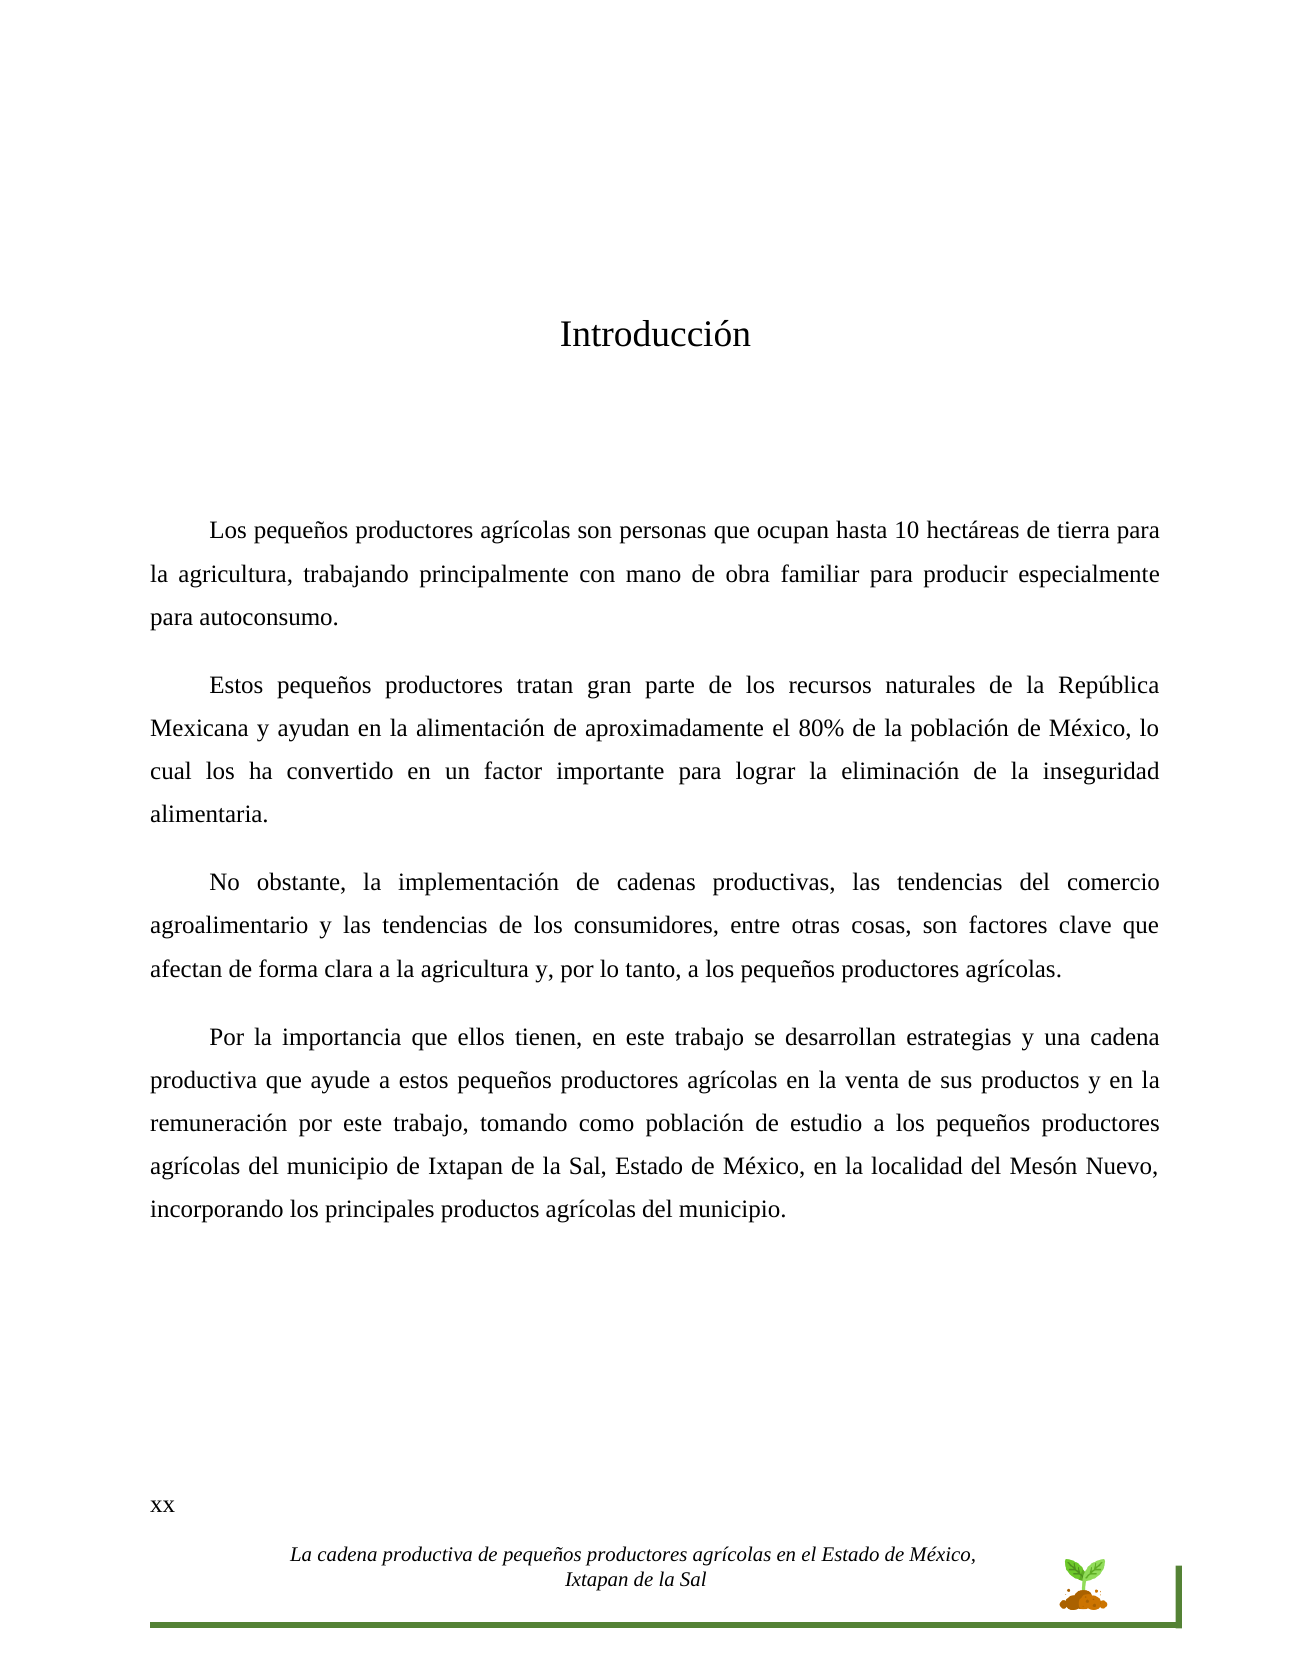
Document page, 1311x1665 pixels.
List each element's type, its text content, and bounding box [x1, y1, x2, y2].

text No obstante, la implementación de cadenas productivas, las tendencias del comercio agroalimentario y las tendencias de los consumidores, entre otras cosas, son factores clave que afectan de forma clara a la agricultura y, por lo tanto, a los pequeños productores agrícolas. [150, 867, 1161, 982]
text Los pequeños productores agrícolas son personas que ocupan hasta 10 hectáreas de tierra para la agricultura, trabajando principalmente con mano de obra familiar para producir especialmente para autoconsumo. [150, 516, 1161, 631]
text Estos pequeños productores tratan gran parte de los recursos naturales de la República Mexicana y ayudan en la alimentación de aproximadamente el 80% de la población de México, lo cual los ha convertido en un factor importante para lograr la eliminación de la inseguridad alimentaria. [150, 670, 1161, 828]
text Introducción [150, 311, 1161, 354]
picture [1057, 1559, 1109, 1610]
text Por la importancia que ellos tienen, en este trabajo se desarrollan estrategias y una cadena productiva que ayude a estos pequeños productores agrícolas en la venta de sus productos y en la remuneración por este trabajo, tomando como población de estudio a los pequeños productores agrícolas del municipio de Ixtapan de la Sal, Estado de México, en la localidad del Mesón Nuevo, incorporando los principales productos agrícolas del municipio. [150, 1022, 1161, 1223]
